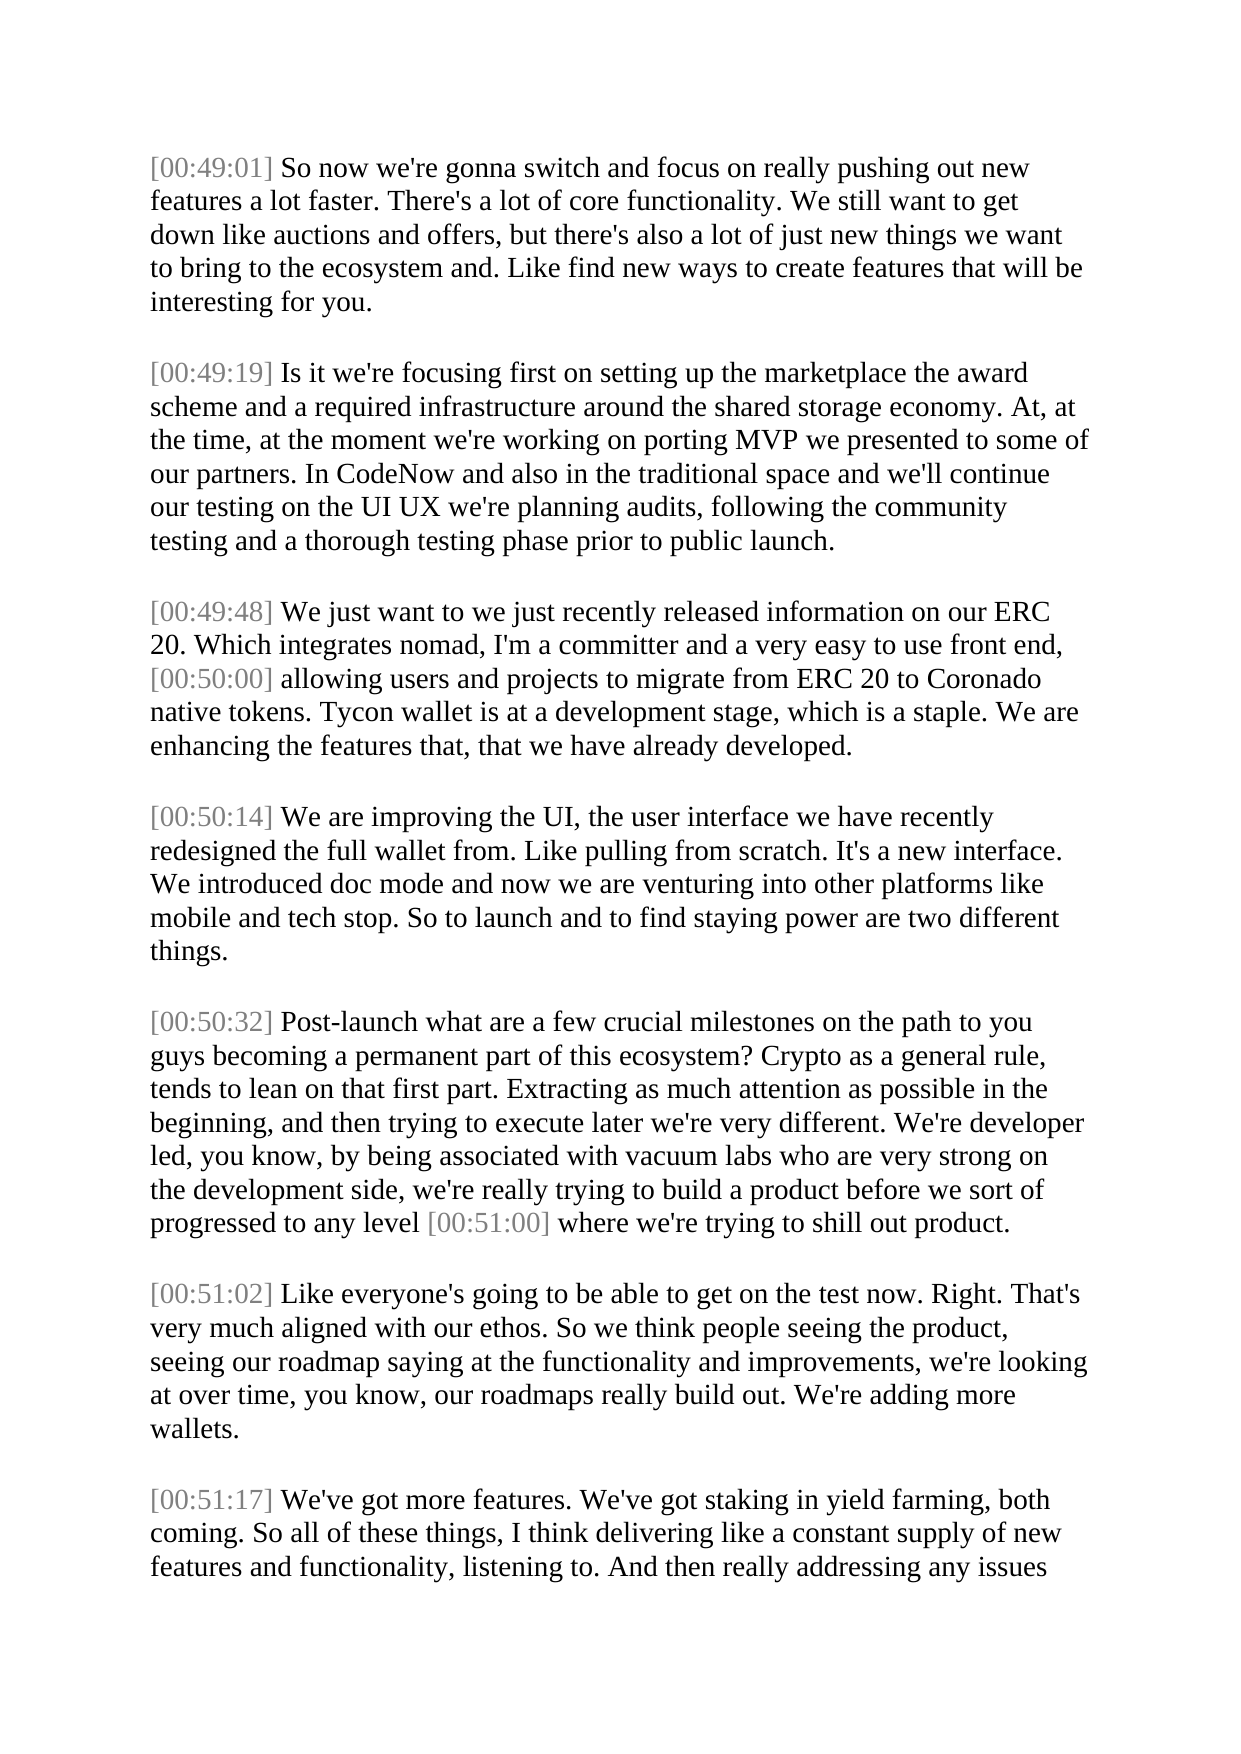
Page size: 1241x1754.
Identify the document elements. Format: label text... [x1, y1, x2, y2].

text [150, 1482, 1090, 1582]
text [00:49:19] Is it we're focusing first on setting up the marketplace the award scheme and a required infrastructure around the shared storage economy. At, at the time, at the moment we're working on porting MVP we presented to some of our partners. In CodeNow and also in the traditional space and we'll continue our testing on the UI UX we're planning audits, following the community testing and a thorough testing phase prior to public launch. [150, 355, 1090, 556]
text [00:49:48] We just want to we just recently released information on our ERC 20. Which integrates nomad, I'm a committer and a very easy to use front end, [00:50:00] allowing users and projects to migrate from ERC 20 to Coronado native tokens. Tycon wallet is at a development stage, which is a staple. We are enhancing the features that, that we have already developed. [150, 594, 1090, 762]
text [00:49:01] So now we're gonna switch and focus on really pushing out new features a lot faster. There's a lot of core functionality. We still want to get down like auctions and offers, but there's also a lot of just new things we want to bring to the ecosystem and. Like find new ways to create features that will be interesting for you. [150, 150, 1090, 318]
text [00:50:32] Post-launch what are a few crucial milestones on the path to you guys becoming a permanent part of this ecosystem? Crypto as a general rule, tends to lean on that first part. Extracting as much attention as possible in the beginning, and then trying to execute later we're very different. We're developer led, you know, by being associated with vacuum labs who are very strong on the development side, we're really trying to build a product before we sort of progressed to any level [00:51:00] where we're trying to shill out product. [150, 1004, 1090, 1239]
text [00:50:14] We are improving the UI, the user interface we have recently redesigned the full wallet from. Like pulling from scratch. It's a new interface. We introduced doc mode and now we are venturing into other platforms like mobile and tech stop. So to launch and to find staying power are two different things. [150, 799, 1090, 967]
text [00:51:02] Like everyone's going to be able to get on the test now. Right. That's very much aligned with our ethos. So we think people seeing the product, seeing our roadmap saying at the functionality and improvements, we're looking at over time, you know, our roadmaps really build out. We're adding more wallets. [150, 1277, 1090, 1444]
